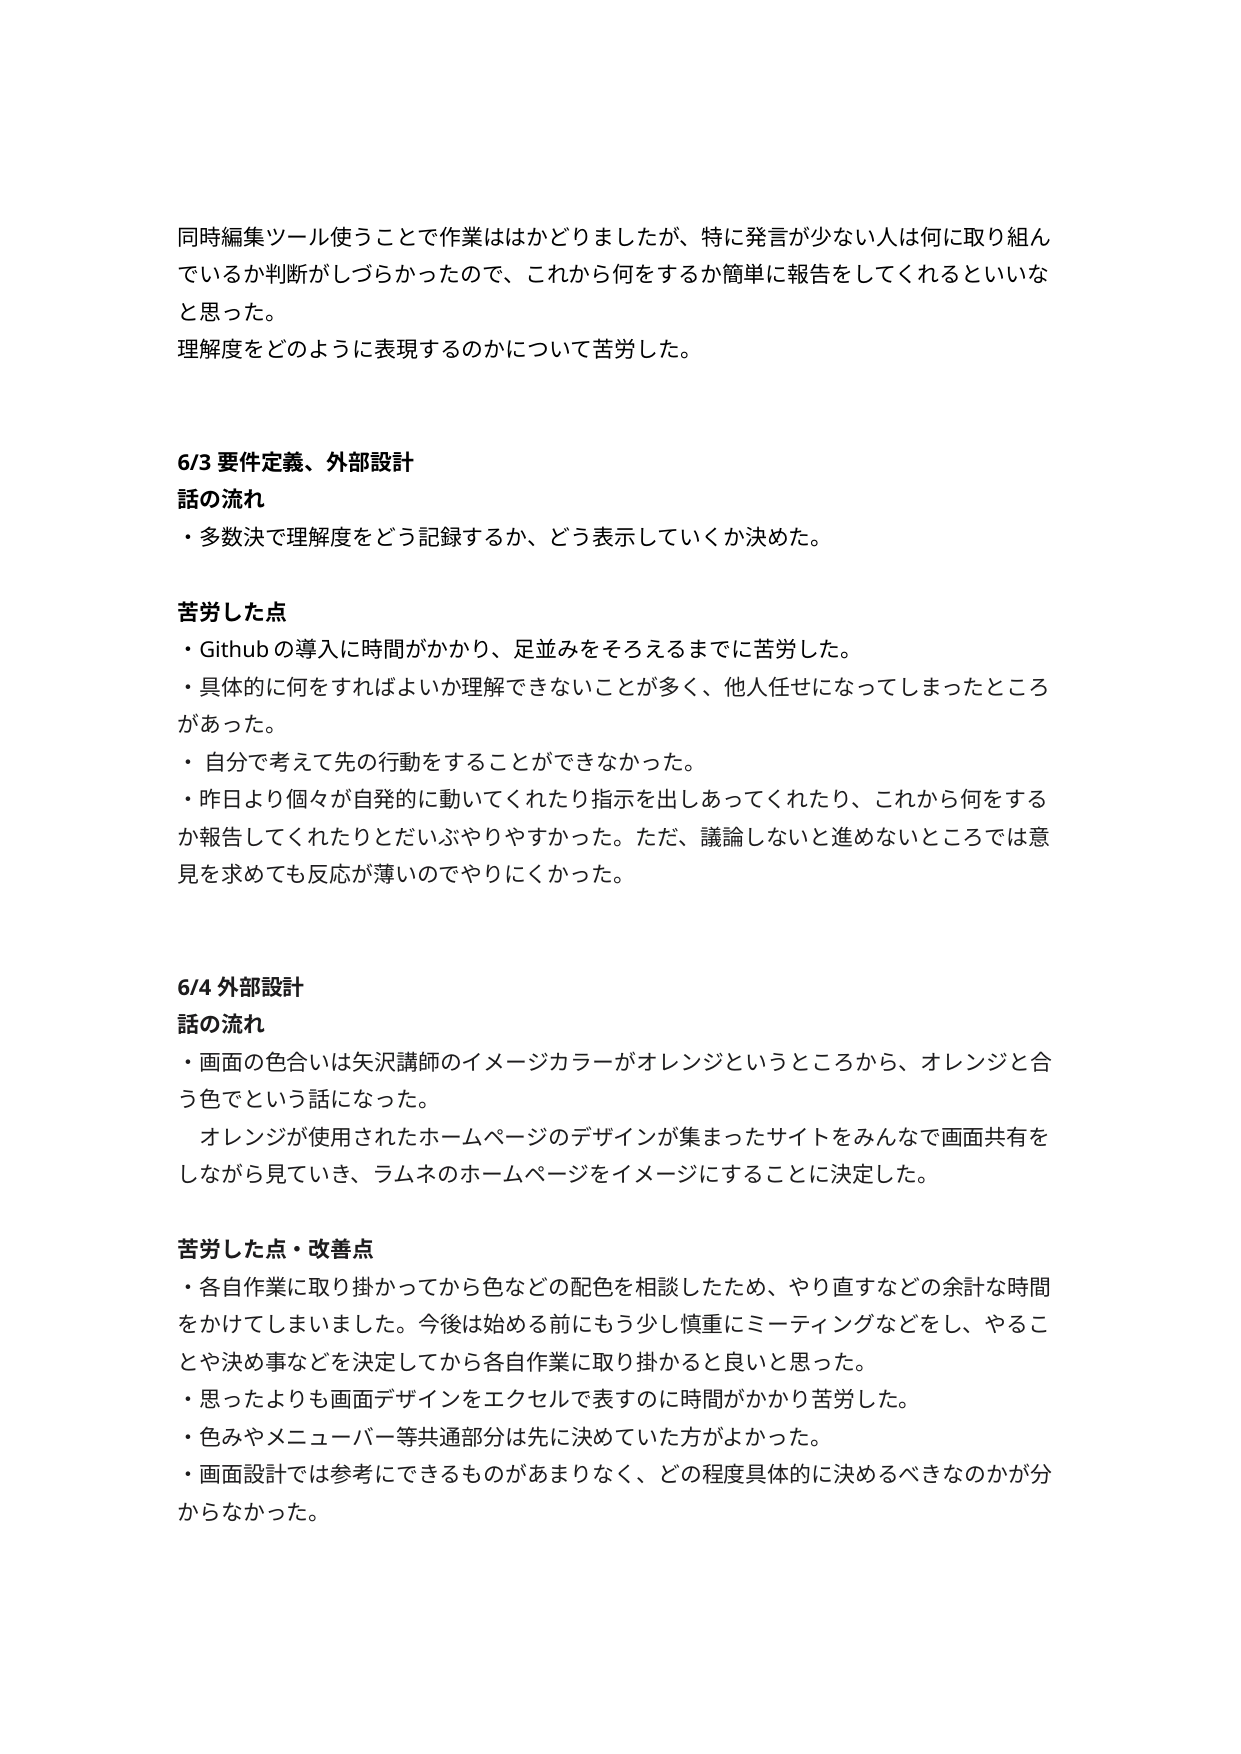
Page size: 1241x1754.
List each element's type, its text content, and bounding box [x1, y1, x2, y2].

text ・各自作業に取り掛かってから色などの配色を相談したため、やり直すなどの余計な時間をかけてしまいました。今後は始める前にもう少し慎重にミーティングなどをし、やることや決め事などを決定してから各自作業に取り掛かると良いと思った。 [177, 1267, 1063, 1379]
text ・思ったよりも画面デザインをエクセルで表すのに時間がかかり苦労した。 ・色みやメニューバー等共通部分は先に決めていた方がよかった。 [177, 1379, 1063, 1454]
text ・具体的に何をすればよいか理解できないことが多く、他人任せになってしまったところがあった。 ・ 自分で考えて先の行動をすることができなかった。 [177, 667, 1063, 779]
text オレンジが使用されたホームページのデザインが集まったサイトをみんなで画面共有をしながら見ていき、ラムネのホームページをイメージにすることに決定した。 [177, 1117, 1063, 1192]
text ・画面の色合いは矢沢講師のイメージカラーがオレンジというところから、オレンジと合う色でという話になった。 [177, 1042, 1063, 1117]
text 同時編集ツール使うことで作業ははかどりましたが、特に発言が少ない人は何に取り組んでいるか判断がしづらかったので、これから何をするか簡単に報告をしてくれるといいなと思った。 [177, 217, 1063, 329]
text 6/3 要件定義、外部設計 [177, 442, 1063, 479]
text ・Githubの導入に時間がかかり、足並みをそろえるまでに苦労した。 [177, 629, 1063, 667]
text 苦労した点 [177, 592, 1063, 629]
text 6/4 外部設計 [177, 967, 1063, 1004]
text 理解度をどのように表現するのかについて苦労した。 [177, 329, 1063, 367]
text ・多数決で理解度をどう記録するか、どう表示していくか決めた。 [177, 517, 1063, 554]
text 話の流れ [177, 1004, 1063, 1042]
text ・昨日より個々が自発的に動いてくれたり指示を出しあってくれたり、これから何をするか報告してくれたりとだいぶやりやすかった。ただ、議論しないと進めないところでは意見を求めても反応が薄いのでやりにくかった。 [177, 779, 1063, 892]
text 苦労した点・改善点 [177, 1229, 1063, 1267]
text ・画面設計では参考にできるものがあまりなく、どの程度具体的に決めるべきなのかが分からなかった。 [177, 1454, 1063, 1529]
text 話の流れ [177, 479, 1063, 517]
